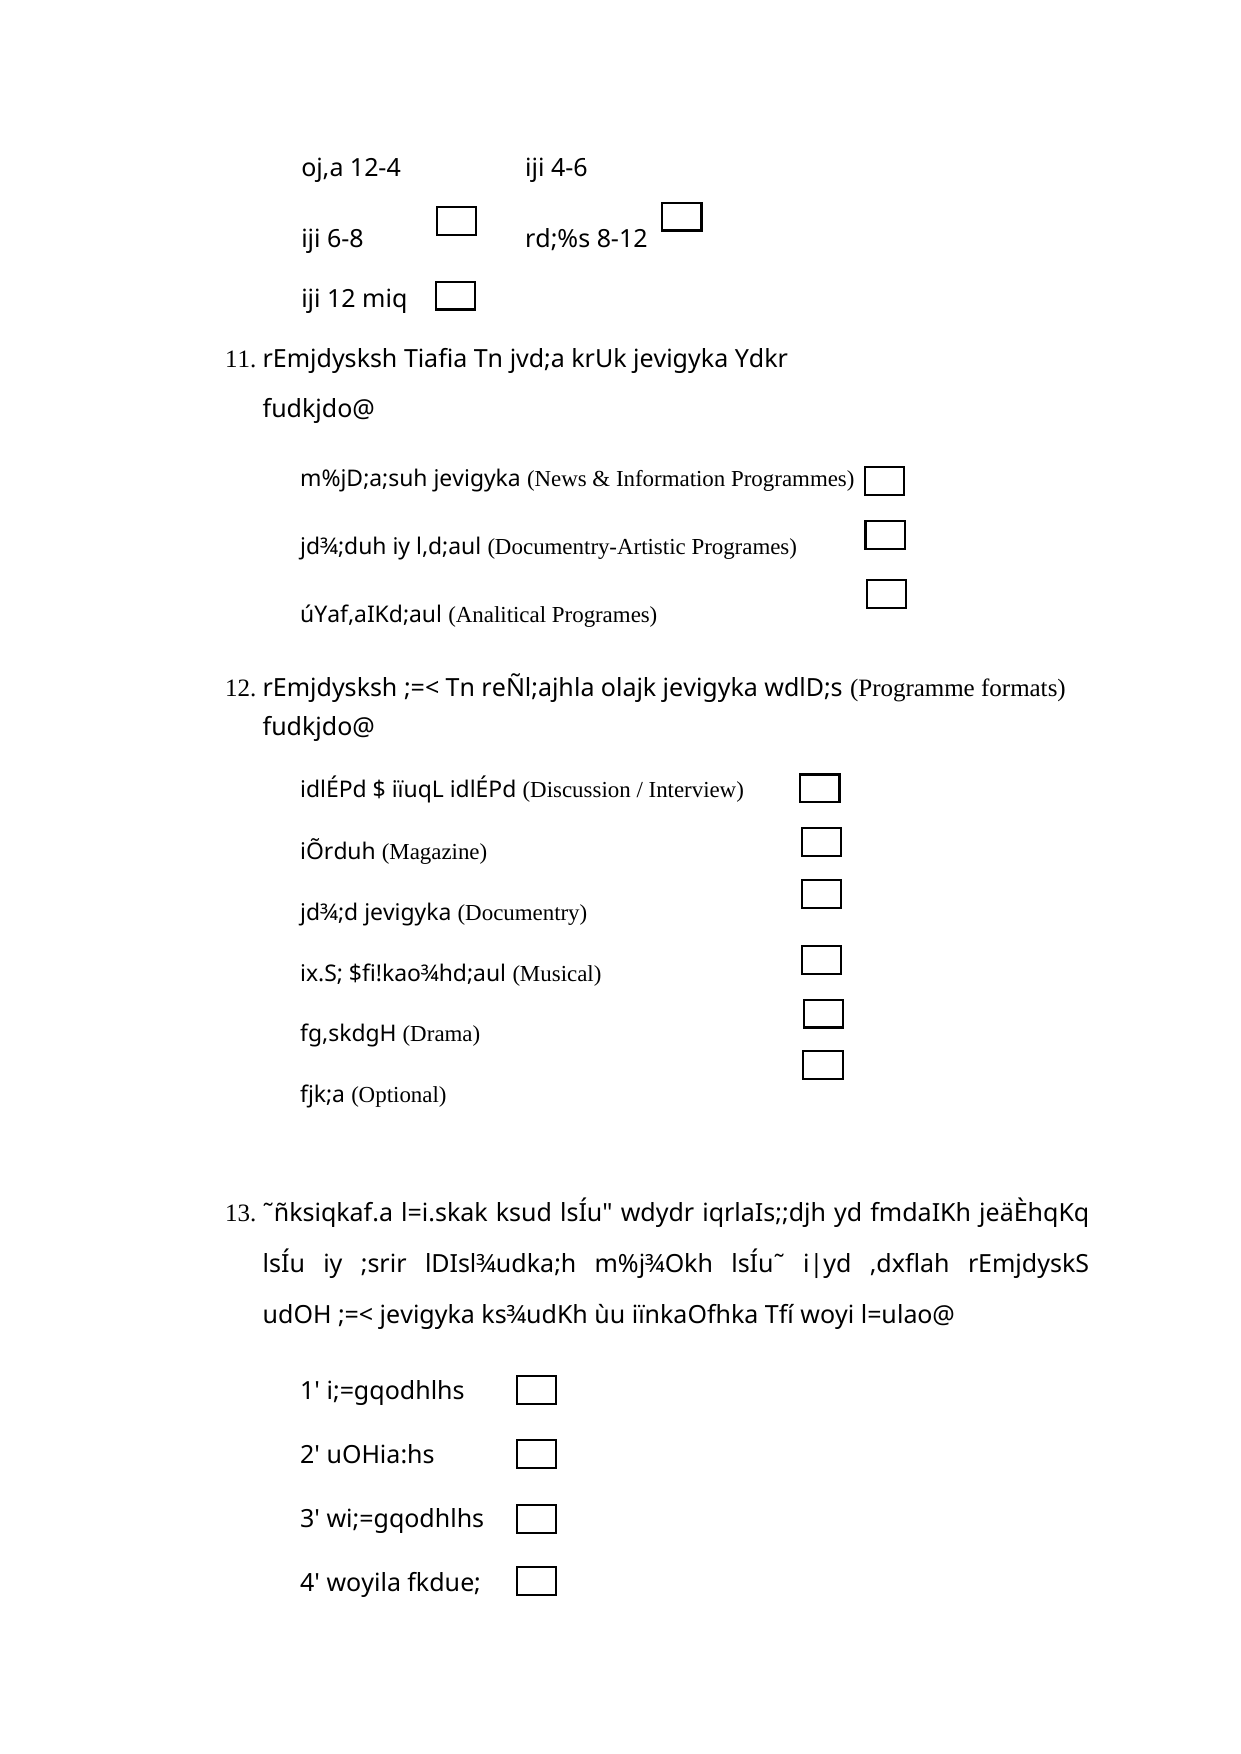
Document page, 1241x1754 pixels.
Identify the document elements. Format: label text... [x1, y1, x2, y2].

list rEmjdysksh Tiafia Tn jvd;a krUk jevigyka Ydkr fudkjdo@ [225, 341, 865, 425]
text jd¾;d jevigyka (Documentry) [225, 896, 1090, 927]
text iji 12 miq [301, 281, 865, 315]
text fjk;a (Optional) [225, 1078, 1090, 1109]
text úYaf,aIKd;aul (Analitical Programes) [225, 598, 865, 629]
text jd¾;duh iy l,d;aul (Documentry-Artistic Programes) [225, 530, 865, 561]
text m%jD;a;suh jevigyka (News & Information Programmes) [225, 462, 865, 493]
text iji 6-8 rd;%s 8-12 [301, 221, 865, 255]
text iÕrduh (Magazine) [225, 834, 1090, 866]
text 3' wi;=gqodhlhs [225, 1501, 1090, 1535]
text idlÉPd $ iïuqL idlÉPd (Discussion / Interview) [225, 773, 1090, 804]
text oj,a 12-4 iji 4-6 [301, 150, 865, 184]
text 4' woyila fkdue; [225, 1565, 1090, 1599]
text ix.S; $fi!kao¾hd;aul (Musical) [225, 956, 1090, 988]
list rEmjdysksh ;=< Tn reÑl;ajhla olajk jevigyka wdlD;s (Programme formats) fudkjdo@ [225, 670, 1090, 743]
list ˜‍ñksiqkaf.a l=i.skak ksud lsÍu" wdydr iqrlaIs;;djh yd fmdaIKh jeäÈhqKq lsÍu iy ;srir lDIsl¾udka;h m%j¾Okh lsÍu˜ i|yd ,dxflah rEmjdyskS udOH ;=< jevigyka ks¾udKh ùu iïnkaOfhka Tfí woyi l=ulao@ [225, 1194, 1090, 1331]
text 1' i;=gqodhlhs [225, 1373, 1090, 1407]
text 2' uOHia:hs [225, 1437, 1090, 1471]
text fg,skdgH (Drama) [225, 1017, 1090, 1049]
